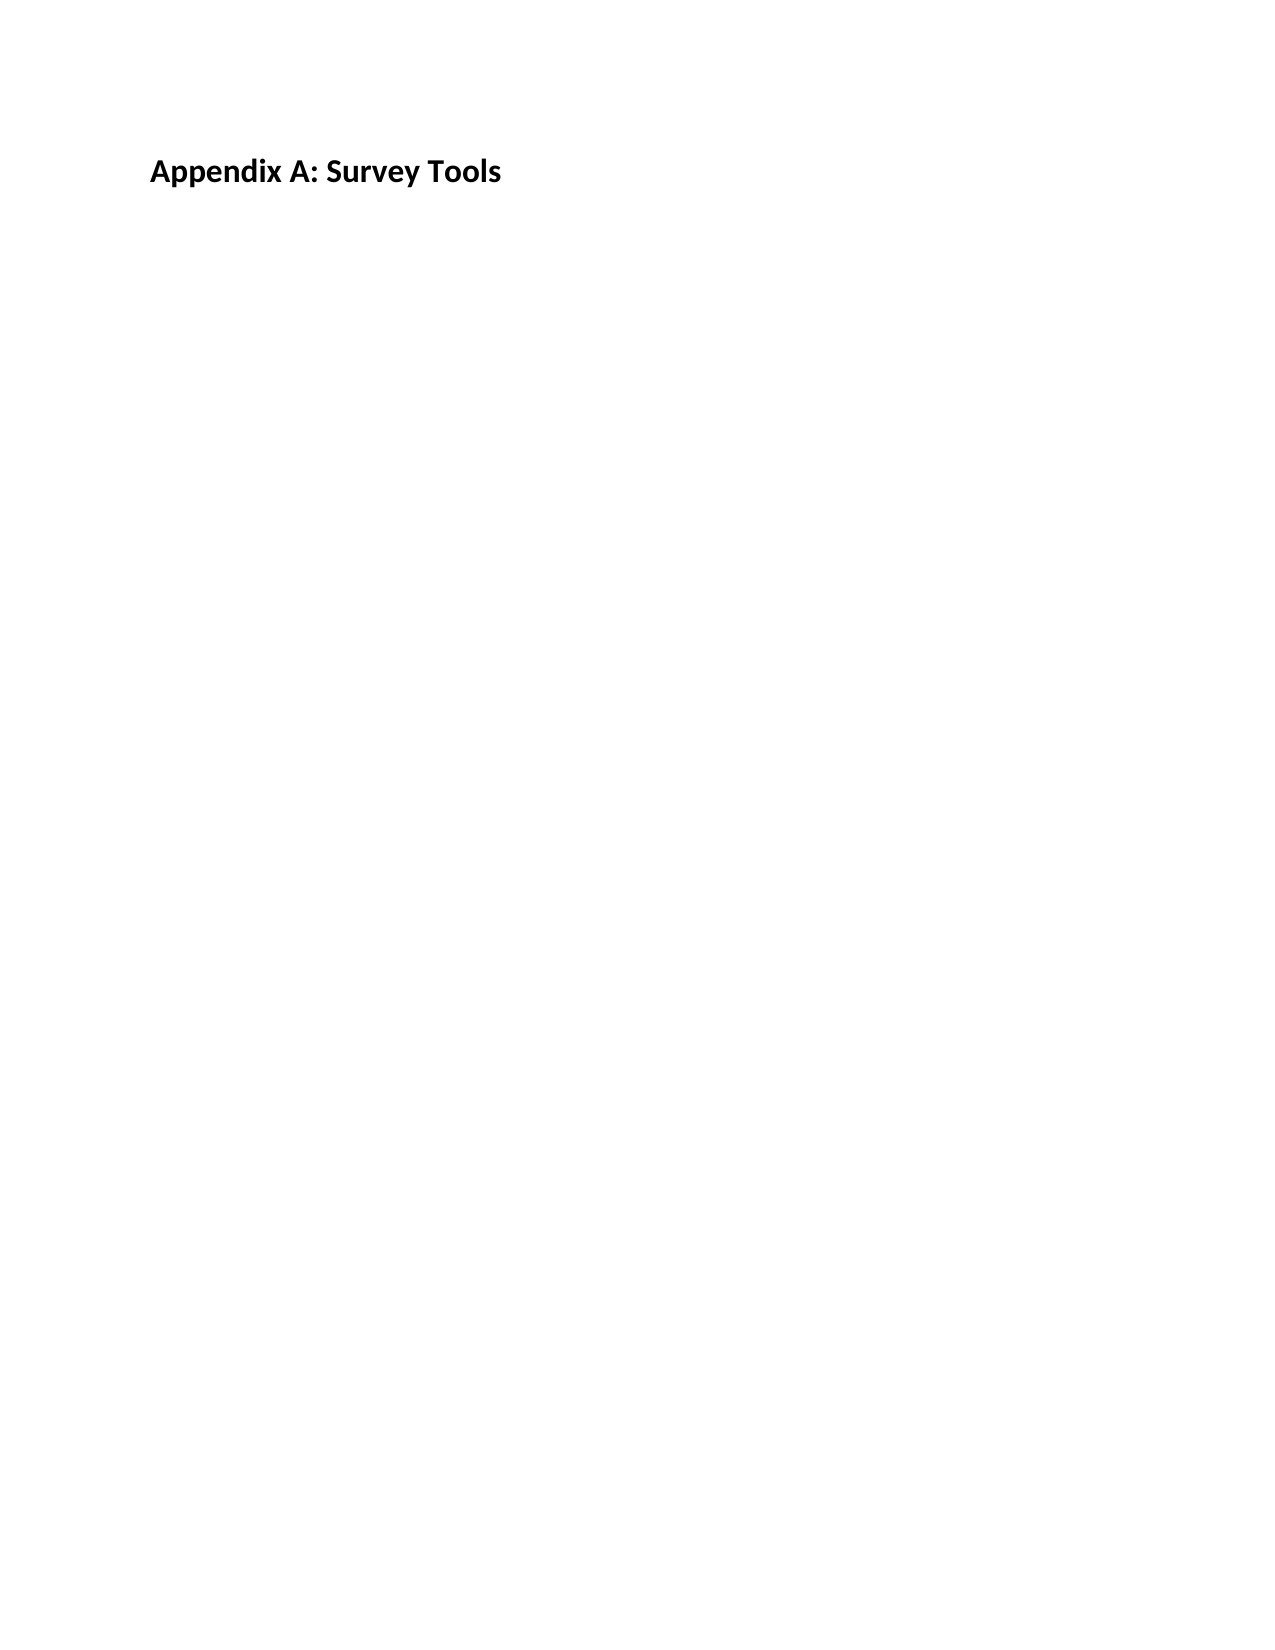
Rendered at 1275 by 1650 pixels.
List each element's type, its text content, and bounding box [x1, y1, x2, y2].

text Appendix A: Survey Tools [150, 150, 1125, 191]
